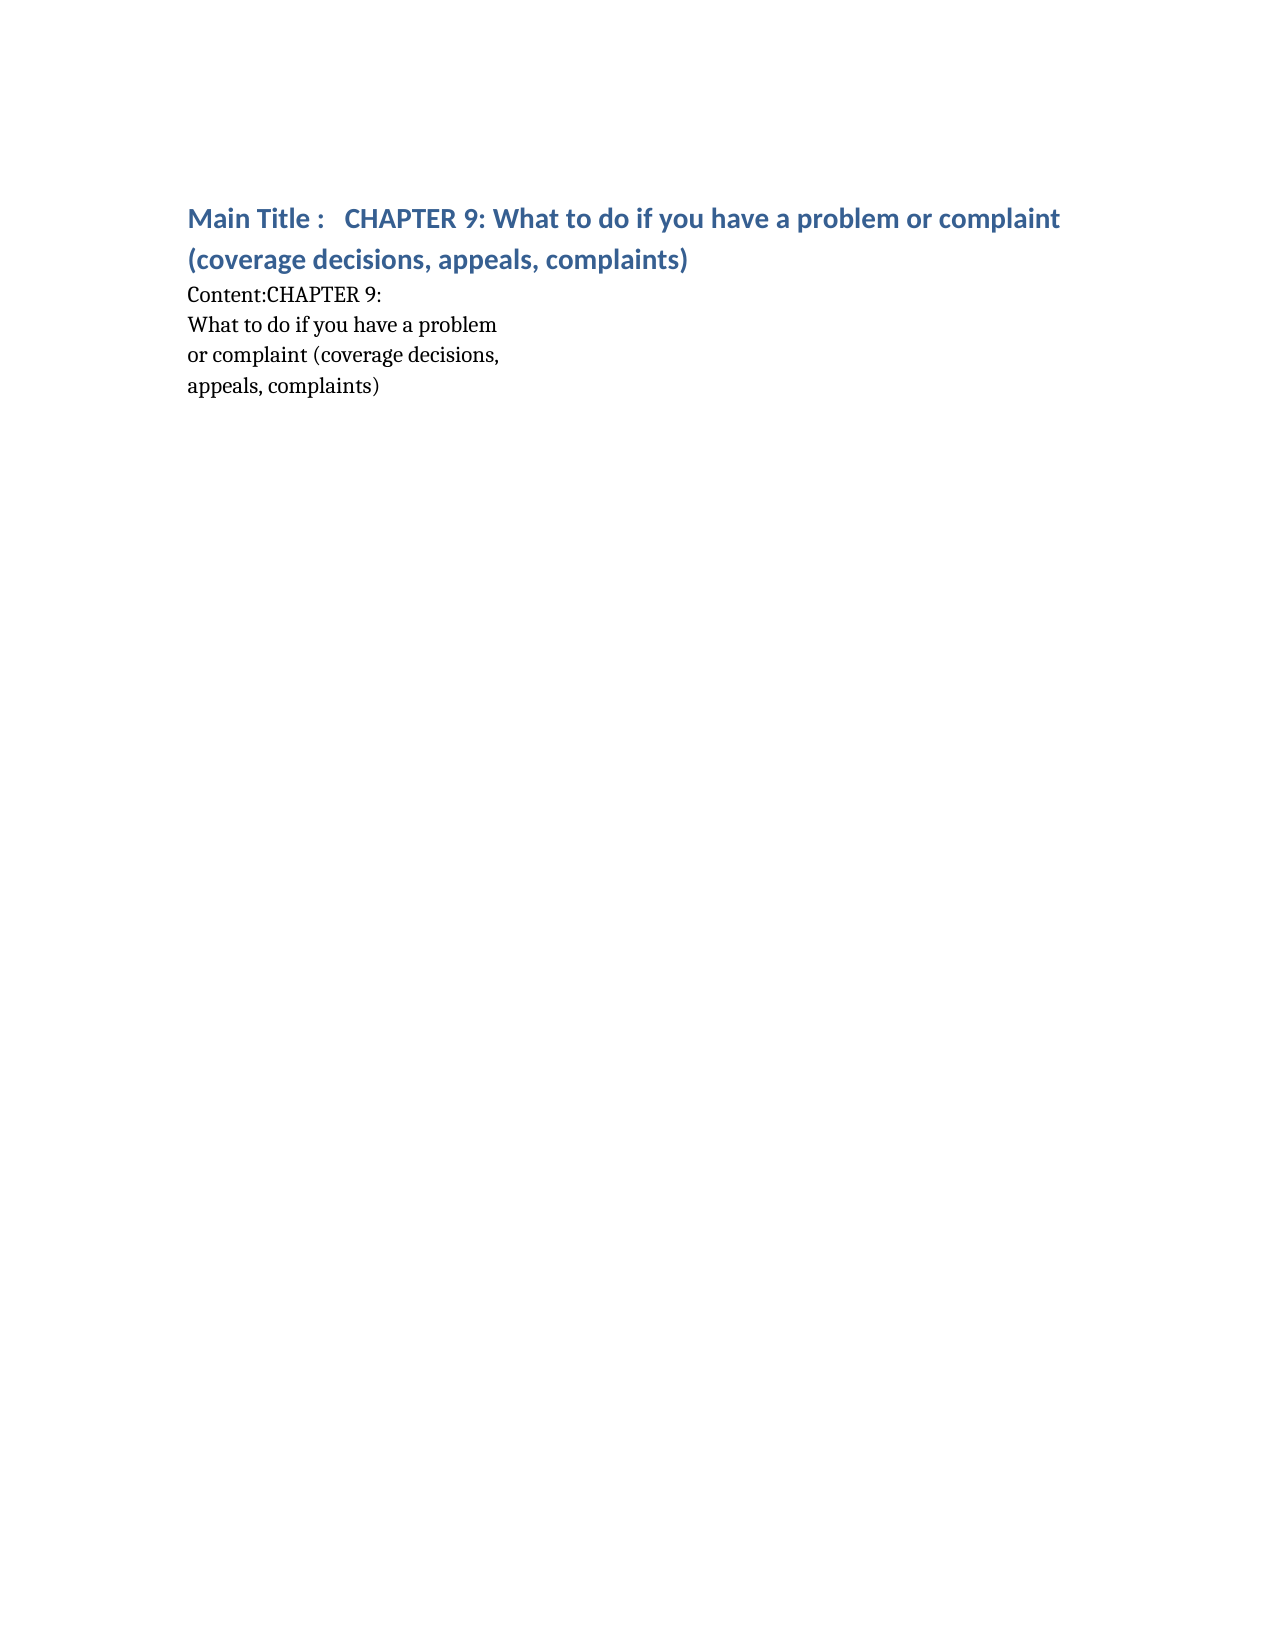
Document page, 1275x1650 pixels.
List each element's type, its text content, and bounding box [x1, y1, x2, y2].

subtitle Main Title : CHAPTER 9: What to do if you have a problem or complaint (coverage decisions, appeals, complaints) [187, 200, 1087, 277]
text Content:CHAPTER 9: What to do if you have a problem or complaint (coverage decisions, appeals, complaints) [187, 282, 1087, 399]
